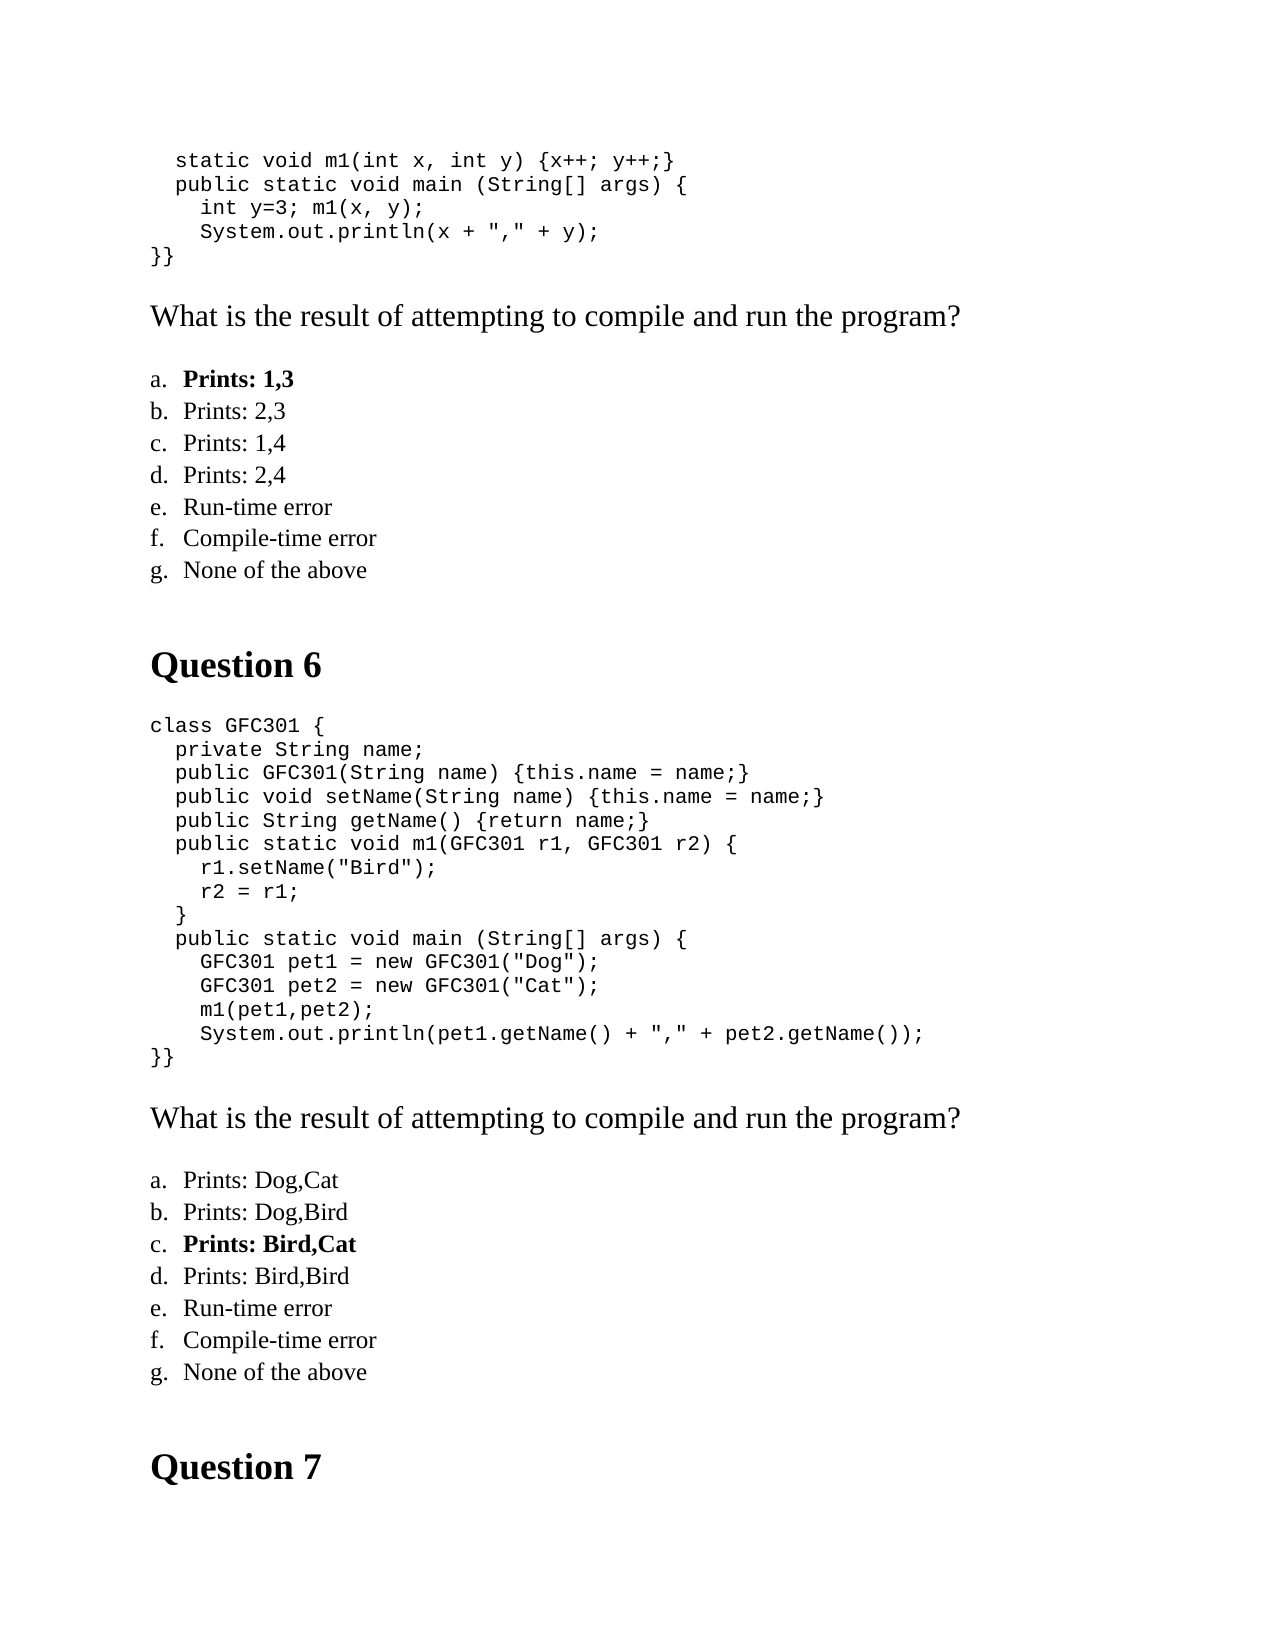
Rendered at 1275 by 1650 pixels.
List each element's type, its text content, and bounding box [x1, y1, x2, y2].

table_cell f. [149, 1324, 181, 1355]
text GFC301 pet1 = new GFC301("Dog"); [150, 952, 1125, 975]
text System.out.println(x + "," + y); [150, 221, 1125, 244]
table_cell Prints: Bird,Cat [181, 1228, 383, 1260]
table_cell None of the above [181, 554, 383, 586]
text Question 7 [150, 1444, 1125, 1487]
table_cell g. [149, 554, 181, 586]
table_cell Prints: Dog,Bird [181, 1196, 383, 1228]
text public String getName() {return name;} [150, 810, 1125, 833]
table_cell Prints: 1,4 [181, 426, 383, 458]
table_cell Run-time error [181, 1292, 383, 1323]
text public GFC301(String name) {this.name = name;} [150, 762, 1125, 786]
text public static void m1(GFC301 r1, GFC301 r2) { [150, 833, 1125, 857]
table_header Prints: 1,3 [181, 363, 383, 394]
text static void m1(int x, int y) {x++; y++;} [150, 150, 1125, 174]
table_header a. [149, 363, 181, 394]
table_cell c. [149, 426, 181, 458]
text What is the result of attempting to compile and run the program? [150, 1099, 1125, 1135]
text m1(pet1,pet2); [150, 999, 1125, 1022]
table_cell b. [149, 394, 181, 426]
text Question 6 [150, 643, 1125, 686]
text }} [150, 244, 1125, 268]
text class GFC301 { [150, 715, 1125, 739]
text System.out.println(pet1.getName() + "," + pet2.getName()); [150, 1022, 1125, 1046]
text public static void main (String[] args) { [150, 174, 1125, 197]
text r1.setName("Bird"); [150, 857, 1125, 881]
text }} [150, 1046, 1125, 1070]
text r2 = r1; [150, 881, 1125, 904]
table_cell Prints: Bird,Bird [181, 1260, 383, 1292]
table_cell Run-time error [181, 490, 383, 522]
text } [150, 904, 1125, 928]
table_cell c. [149, 1228, 181, 1260]
text GFC301 pet2 = new GFC301("Cat"); [150, 975, 1125, 999]
text What is the result of attempting to compile and run the program? [150, 297, 1125, 333]
table_cell Prints: 2,3 [181, 394, 383, 426]
table_header a. [149, 1164, 181, 1196]
table_cell Compile-time error [181, 1324, 383, 1355]
table_cell g. [149, 1355, 181, 1387]
table_cell e. [149, 1292, 181, 1323]
table_header Prints: Dog,Cat [181, 1164, 383, 1196]
text private String name; [150, 739, 1125, 762]
table_cell b. [149, 1196, 181, 1228]
table_cell e. [149, 490, 181, 522]
text public void setName(String name) {this.name = name;} [150, 786, 1125, 810]
text public static void main (String[] args) { [150, 928, 1125, 952]
table_cell Prints: 2,4 [181, 458, 383, 490]
table_cell d. [149, 1260, 181, 1292]
table_cell Compile-time error [181, 522, 383, 554]
table_cell d. [149, 458, 181, 490]
text int y=3; m1(x, y); [150, 197, 1125, 221]
table_cell f. [149, 522, 181, 554]
table_cell None of the above [181, 1355, 383, 1387]
